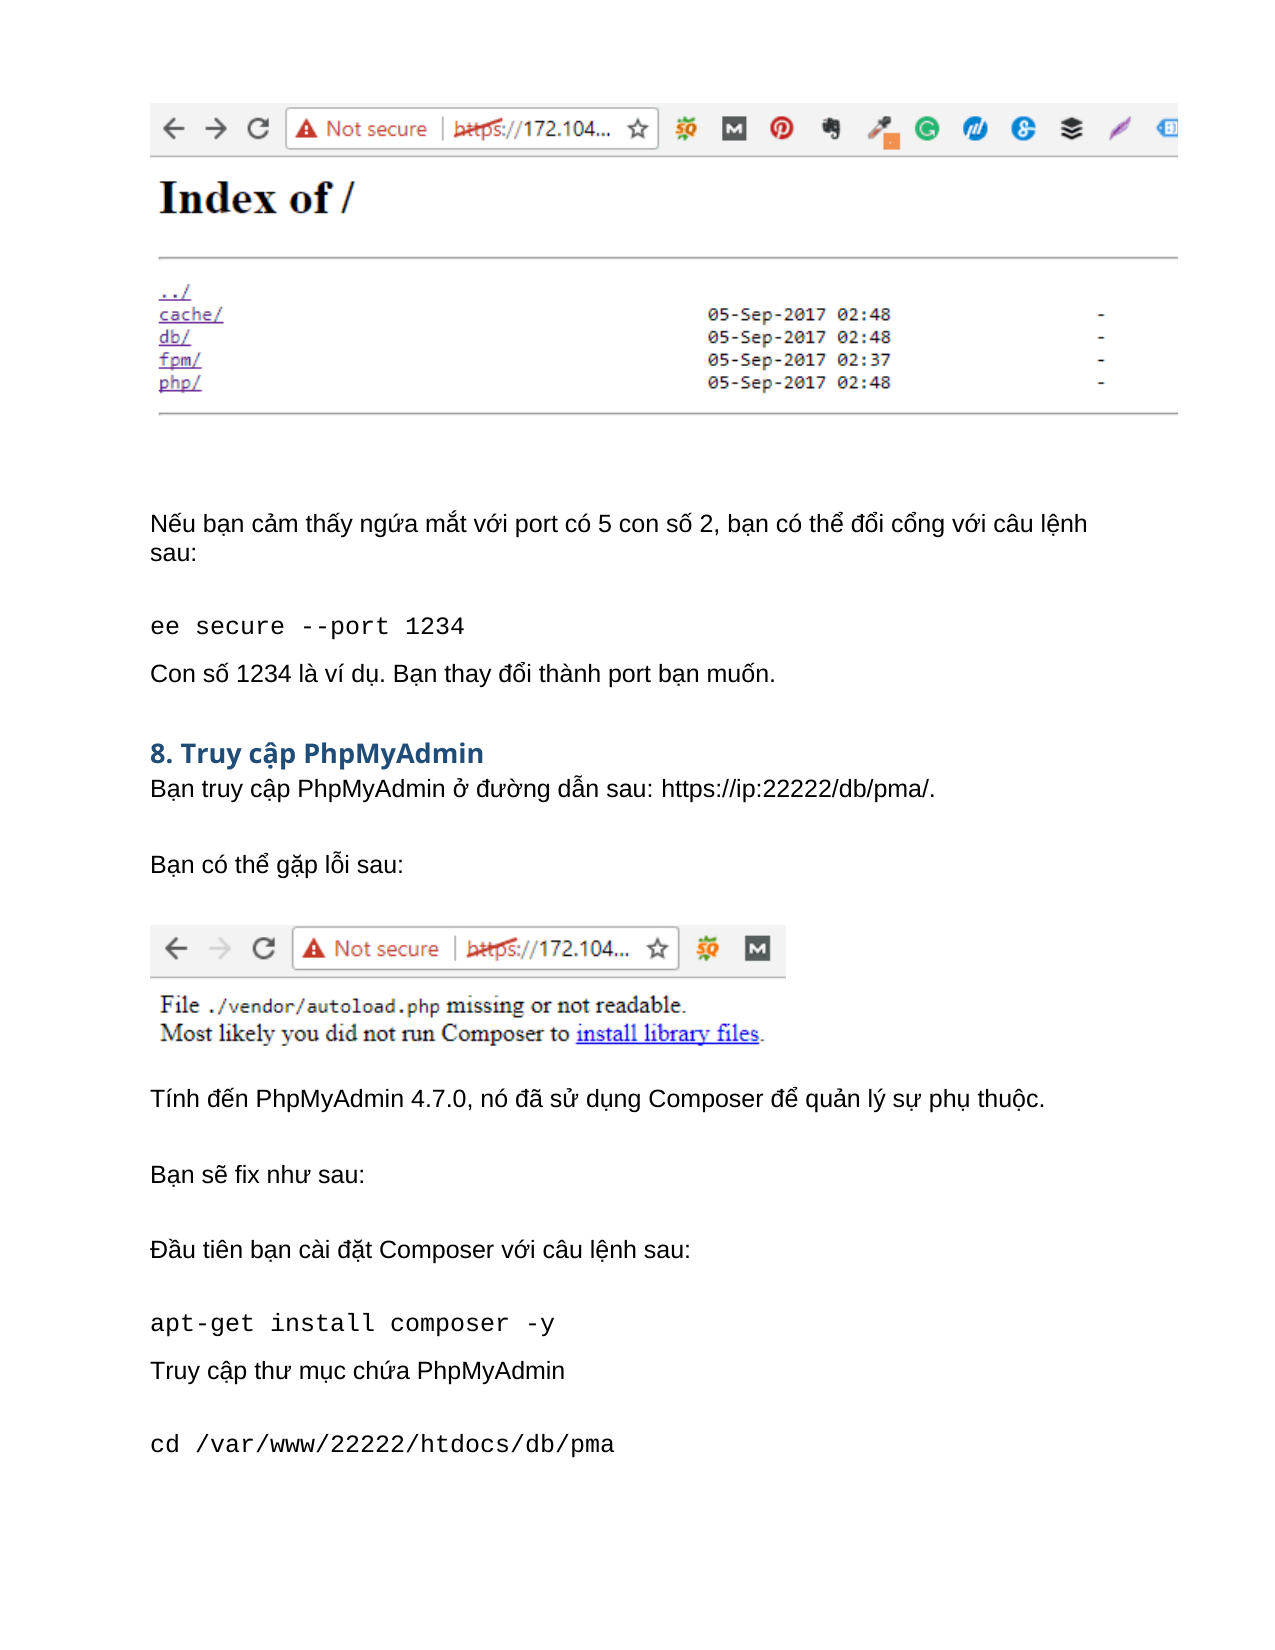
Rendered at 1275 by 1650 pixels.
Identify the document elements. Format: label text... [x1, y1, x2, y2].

text apt-get install composer -y [150, 1311, 1125, 1339]
text Đầu tiên bạn cài đặt Composer với câu lệnh sau: ​ [150, 1235, 1125, 1264]
picture [150, 103, 1179, 493]
text ​Bạn truy cập PhpMyAdmin ở đường dẫn sau: https://ip:22222/db/pma/. [150, 774, 1125, 803]
text cd /var/www/22222/htdocs/db/pma [150, 1432, 1125, 1460]
text Nếu bạn cảm thấy ngứa mắt với port có 5 con số 2, bạn có thể đổi cổng với câu lệnh sau: [150, 509, 1125, 567]
text Truy cập thư mục chứa PhpMyAdmin [150, 1356, 1125, 1385]
subtitle 8. ​Truy cập PhpMyAdmin [150, 734, 1125, 771]
text Bạn sẽ fix như sau: [150, 1160, 1125, 1188]
text Tính đến PhpMyAdmin 4.7.0, nó đã sử dụng Composer để quản lý sự phụ thuộc. [150, 1084, 1125, 1113]
text Con số 1234 là ví dụ. Bạn thay đổi thành port bạn muốn. [150, 658, 1125, 687]
picture [150, 925, 786, 1068]
text ee secure --port 1234 [150, 613, 1125, 642]
text Bạn có thể gặp lỗi sau: ​ [150, 849, 1125, 878]
